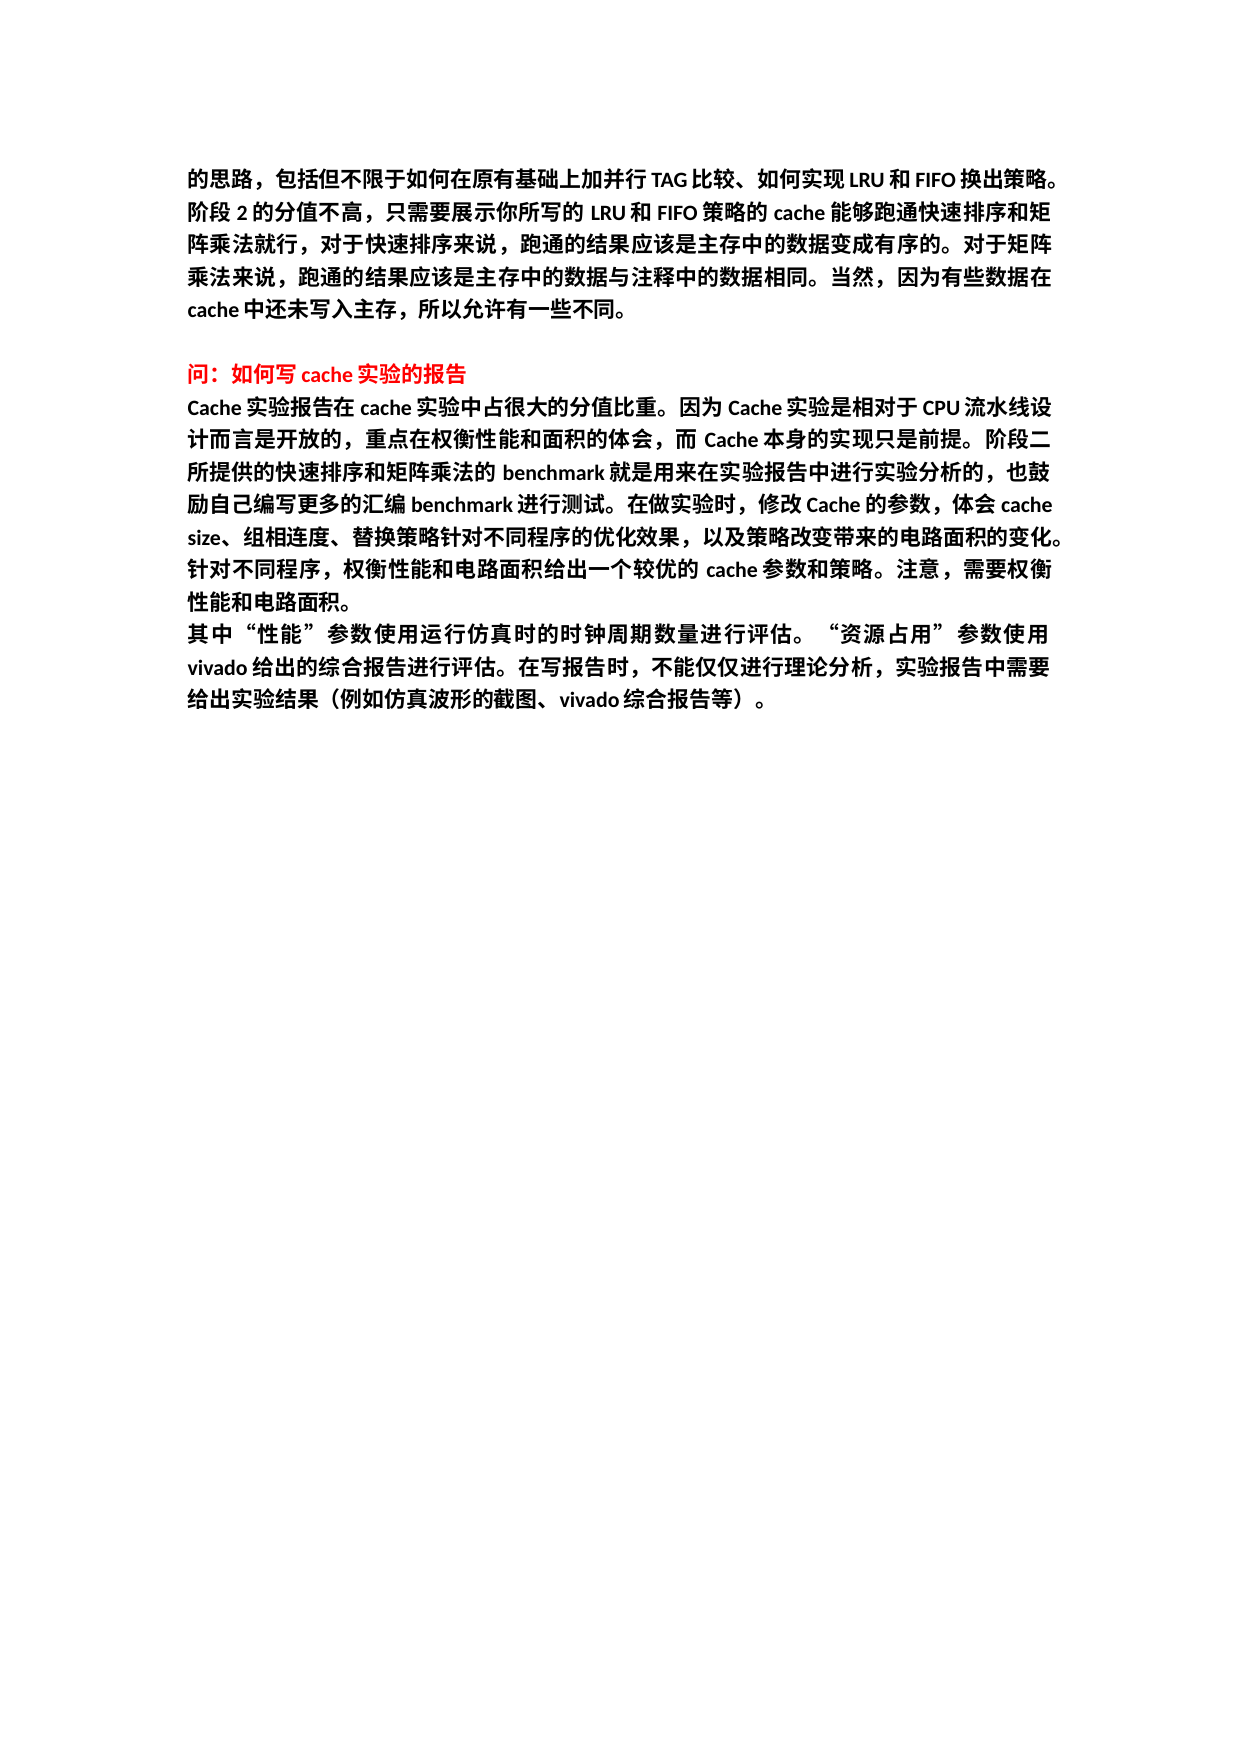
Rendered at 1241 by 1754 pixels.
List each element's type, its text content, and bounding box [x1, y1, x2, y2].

text 问：如何写cache实验的报告 [187, 357, 1053, 389]
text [187, 162, 1053, 194]
text Cache实验报告在cache实验中占很大的分值比重。因为Cache实验是相对于CPU流水线设计而言是开放的，重点在权衡性能和面积的体会，而Cache本身的实现只是前提。阶段二所提供的快速排序和矩阵乘法的benchmark就是用来在实验报告中进行实验分析的，也鼓励自己编写更多的汇编benchmark进行测试。在做实验时，修改Cache的参数，体会cache size、组相连度、替换策略针对不同程序的优化效果，以及策略改变带来的电路面积的变化。针对不同程序，权衡性能和电路面积给出一个较优的cache参数和策略。注意，需要权衡性能和电路面积。 [187, 389, 1053, 617]
text 阶段2的分值不高，只需要展示你所写的LRU和FIFO策略的cache能够跑通快速排序和矩阵乘法就行，对于快速排序来说，跑通的结果应该是主存中的数据变成有序的。对于矩阵乘法来说，跑通的结果应该是主存中的数据与注释中的数据相同。当然，因为有些数据在cache中还未写入主存，所以允许有一些不同。 [187, 194, 1053, 324]
text 其中“性能”参数使用运行仿真时的时钟周期数量进行评估。“资源占用”参数使用vivado给出的综合报告进行评估。在写报告时，不能仅仅进行理论分析，实验报告中需要给出实验结果（例如仿真波形的截图、vivado综合报告等）。 [187, 617, 1053, 714]
